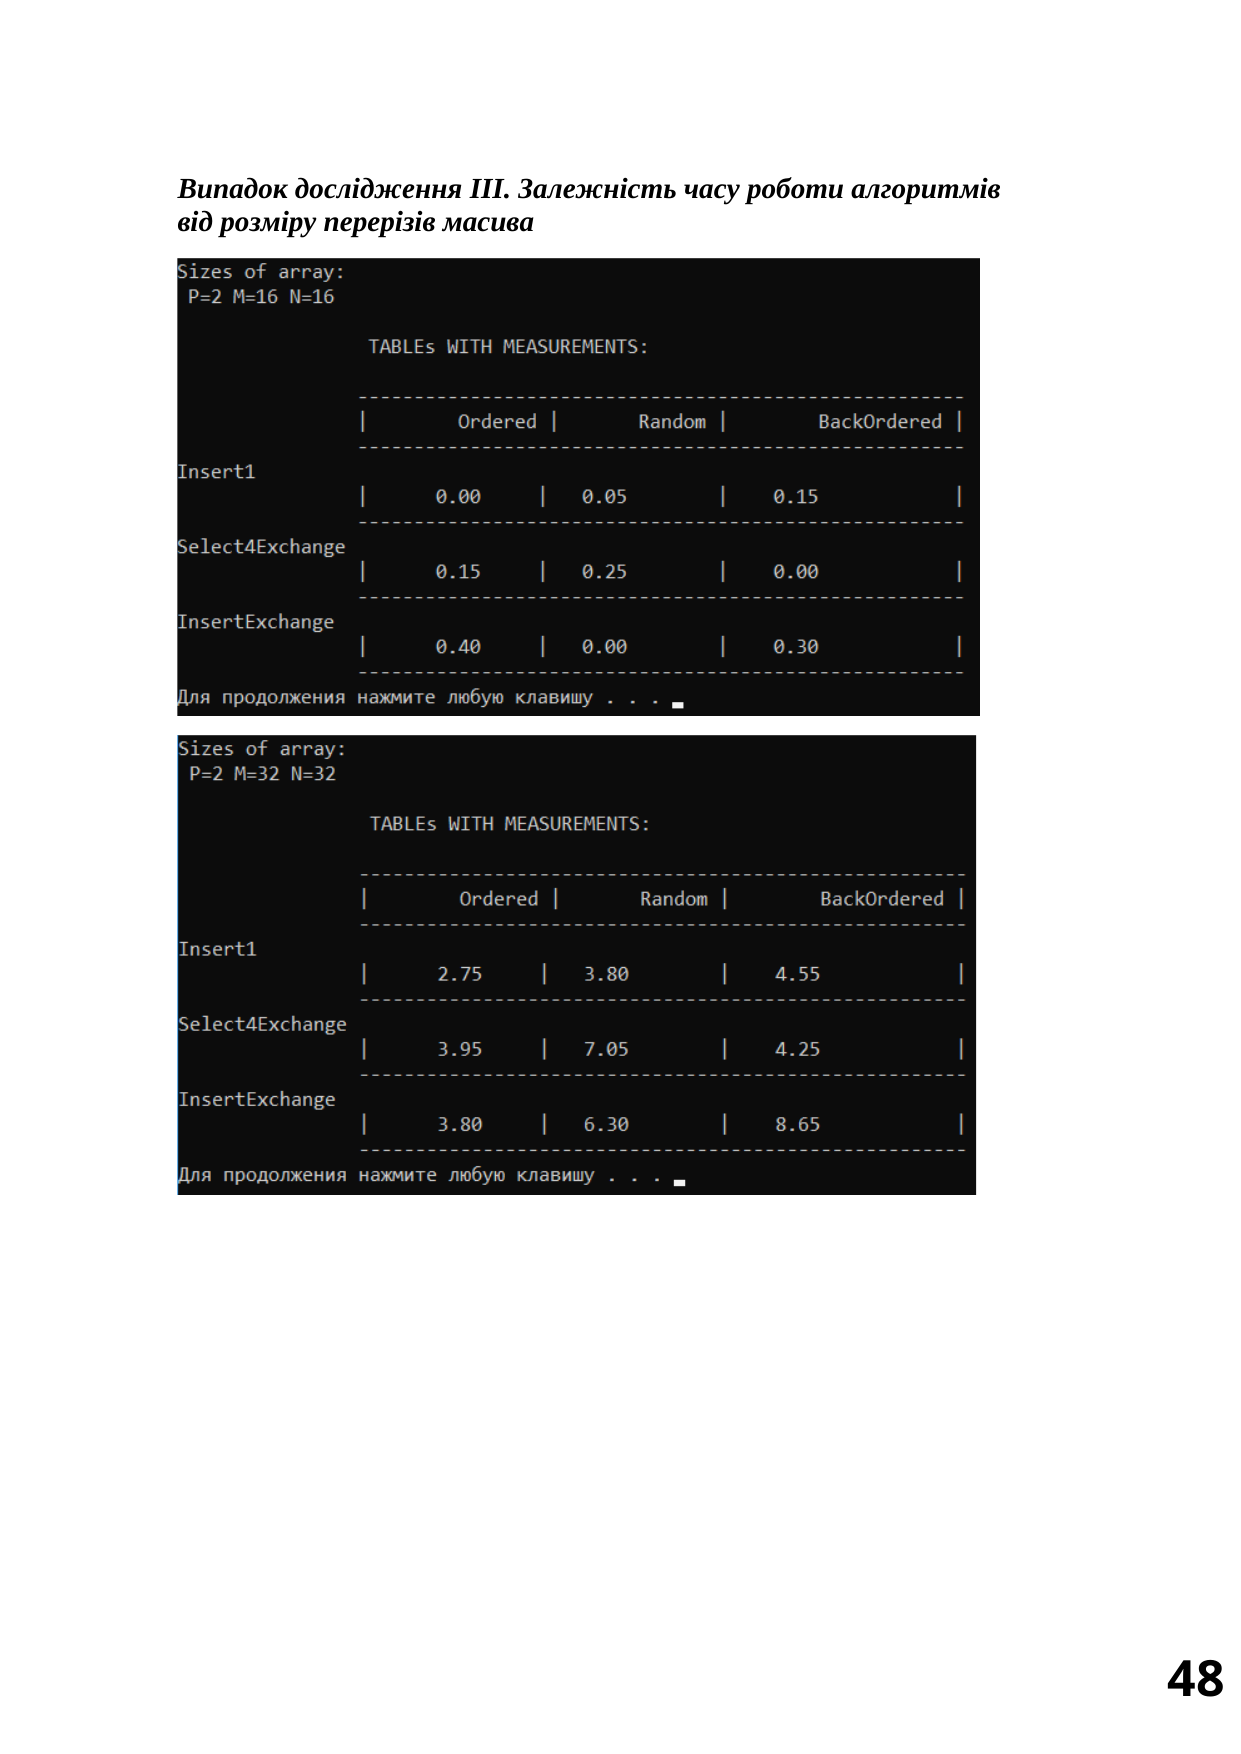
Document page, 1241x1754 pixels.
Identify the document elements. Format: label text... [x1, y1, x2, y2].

text від розміру перерізів масива [177, 204, 1152, 238]
picture [177, 735, 977, 1195]
text Випадок дослідження ІІІ. Залежність часу роботи алгоритмів [177, 171, 1152, 204]
picture [177, 257, 980, 716]
